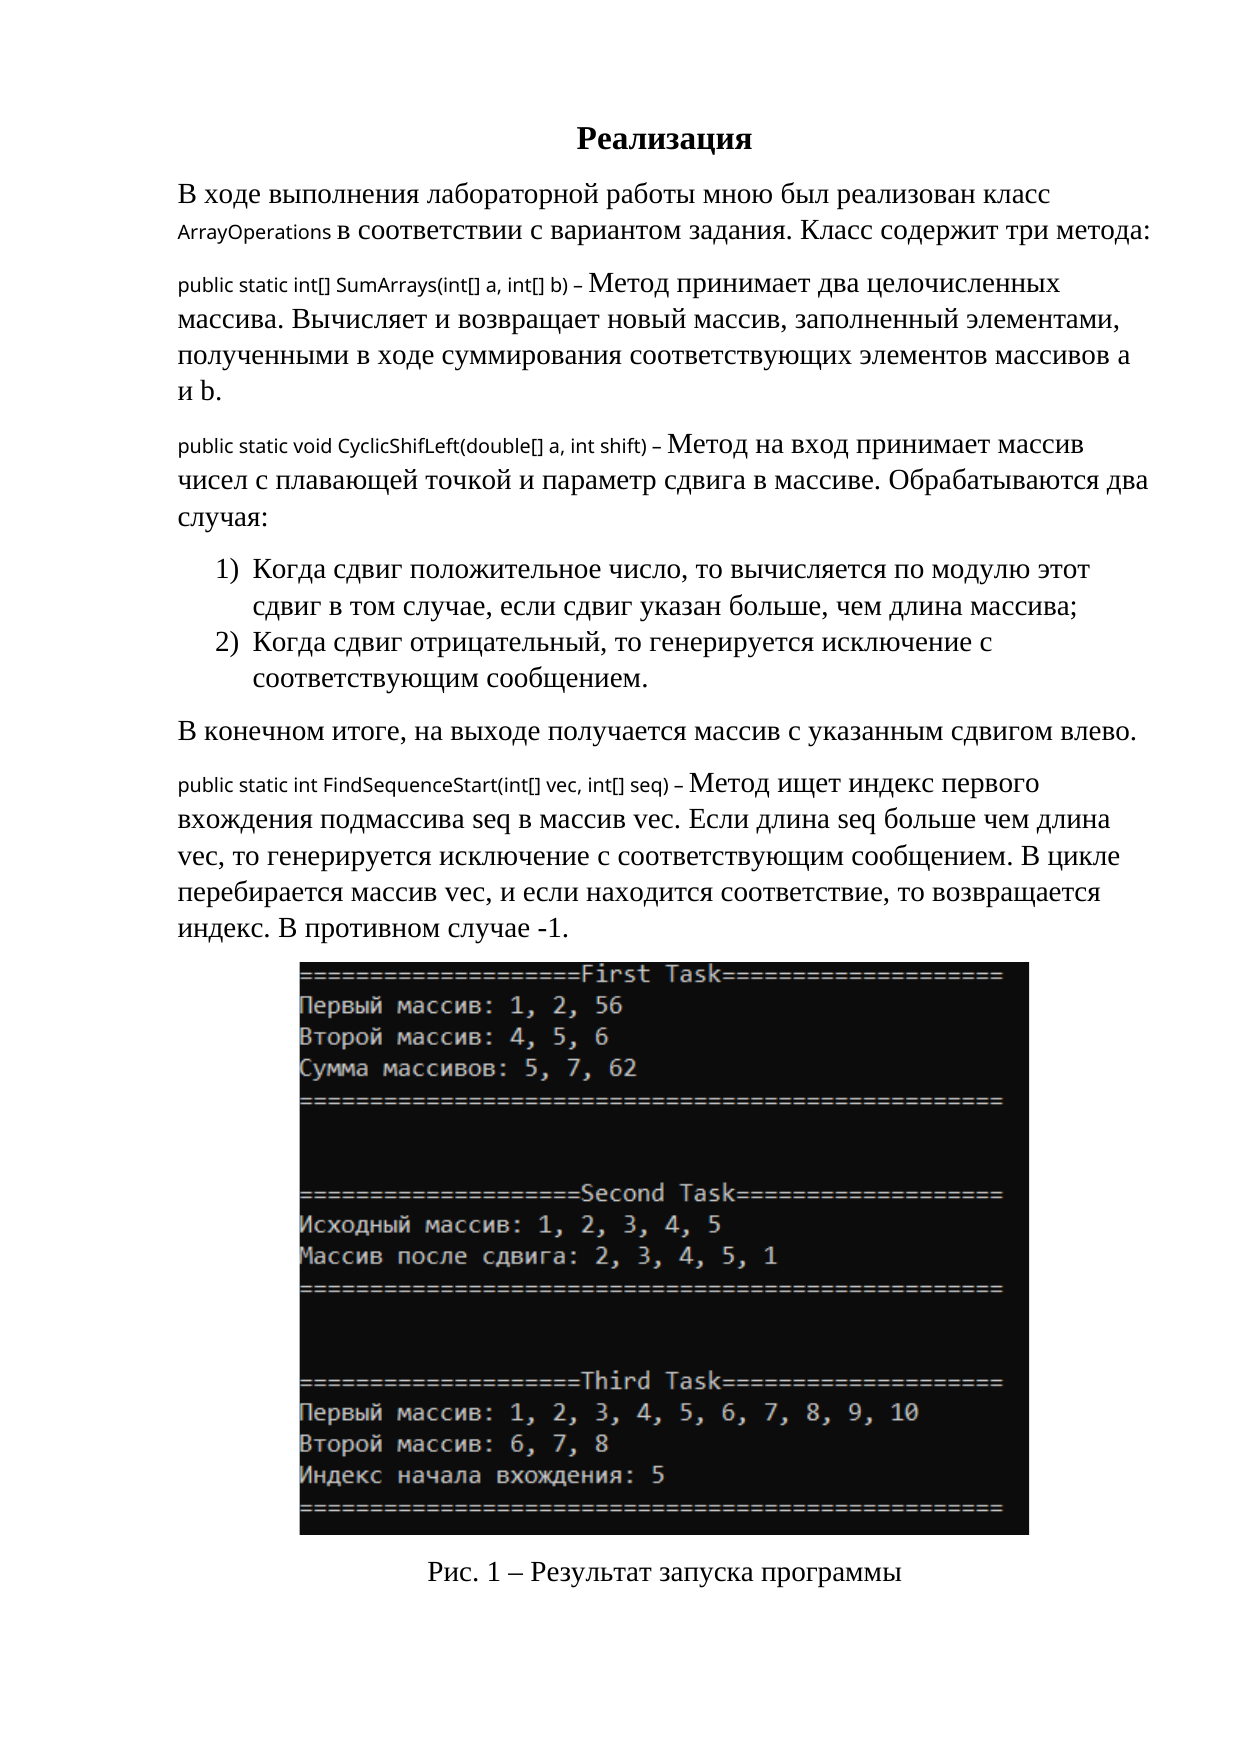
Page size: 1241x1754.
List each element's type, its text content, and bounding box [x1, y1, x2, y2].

text Реализация [177, 118, 1152, 156]
list Когда сдвиг положительное число, то вычисляется по модулю этот сдвиг в том случае, если сдвиг указан больше, чем длина массива; [215, 551, 1152, 621]
text В конечном итоге, на выходе получается массив с указанным сдвигом влево. [177, 713, 1152, 746]
text В ходе выполнения лабораторной работы мною был реализован класс ArrayOperations в соответствии с вариантом задания. Класс содержит три метода: [177, 176, 1152, 246]
text Рис. 1 – Результат запуска программы [177, 1554, 1152, 1587]
text public static int[] SumArrays(int[] a, int[] b) – Метод принимает два целочисленных массива. Вычисляет и возвращает новый массив, заполненный элементами, полученными в ходе суммирования соответствующих элементов массивов a и b. [177, 265, 1152, 407]
picture [299, 962, 1030, 1535]
list Когда сдвиг отрицательный, то генерируется исключение с соответствующим сообщением. [215, 624, 1152, 693]
text public static void CyclicShifLeft(double[] a, int shift) – Метод на вход принимает массив чисел с плавающей точкой и параметр сдвига в массиве. Обрабатываются два случая: [177, 426, 1152, 532]
text public static int FindSequenceStart(int[] vec, int[] seq) – Метод ищет индекс первого вхождения подмассива seq в массив vec. Если длина seq больше чем длина vec, то генерируется исключение с соответствующим сообщением. В цикле перебирается массив vec, и если находится соответствие, то возвращается индекс. В противном случае -1. [177, 766, 1152, 944]
